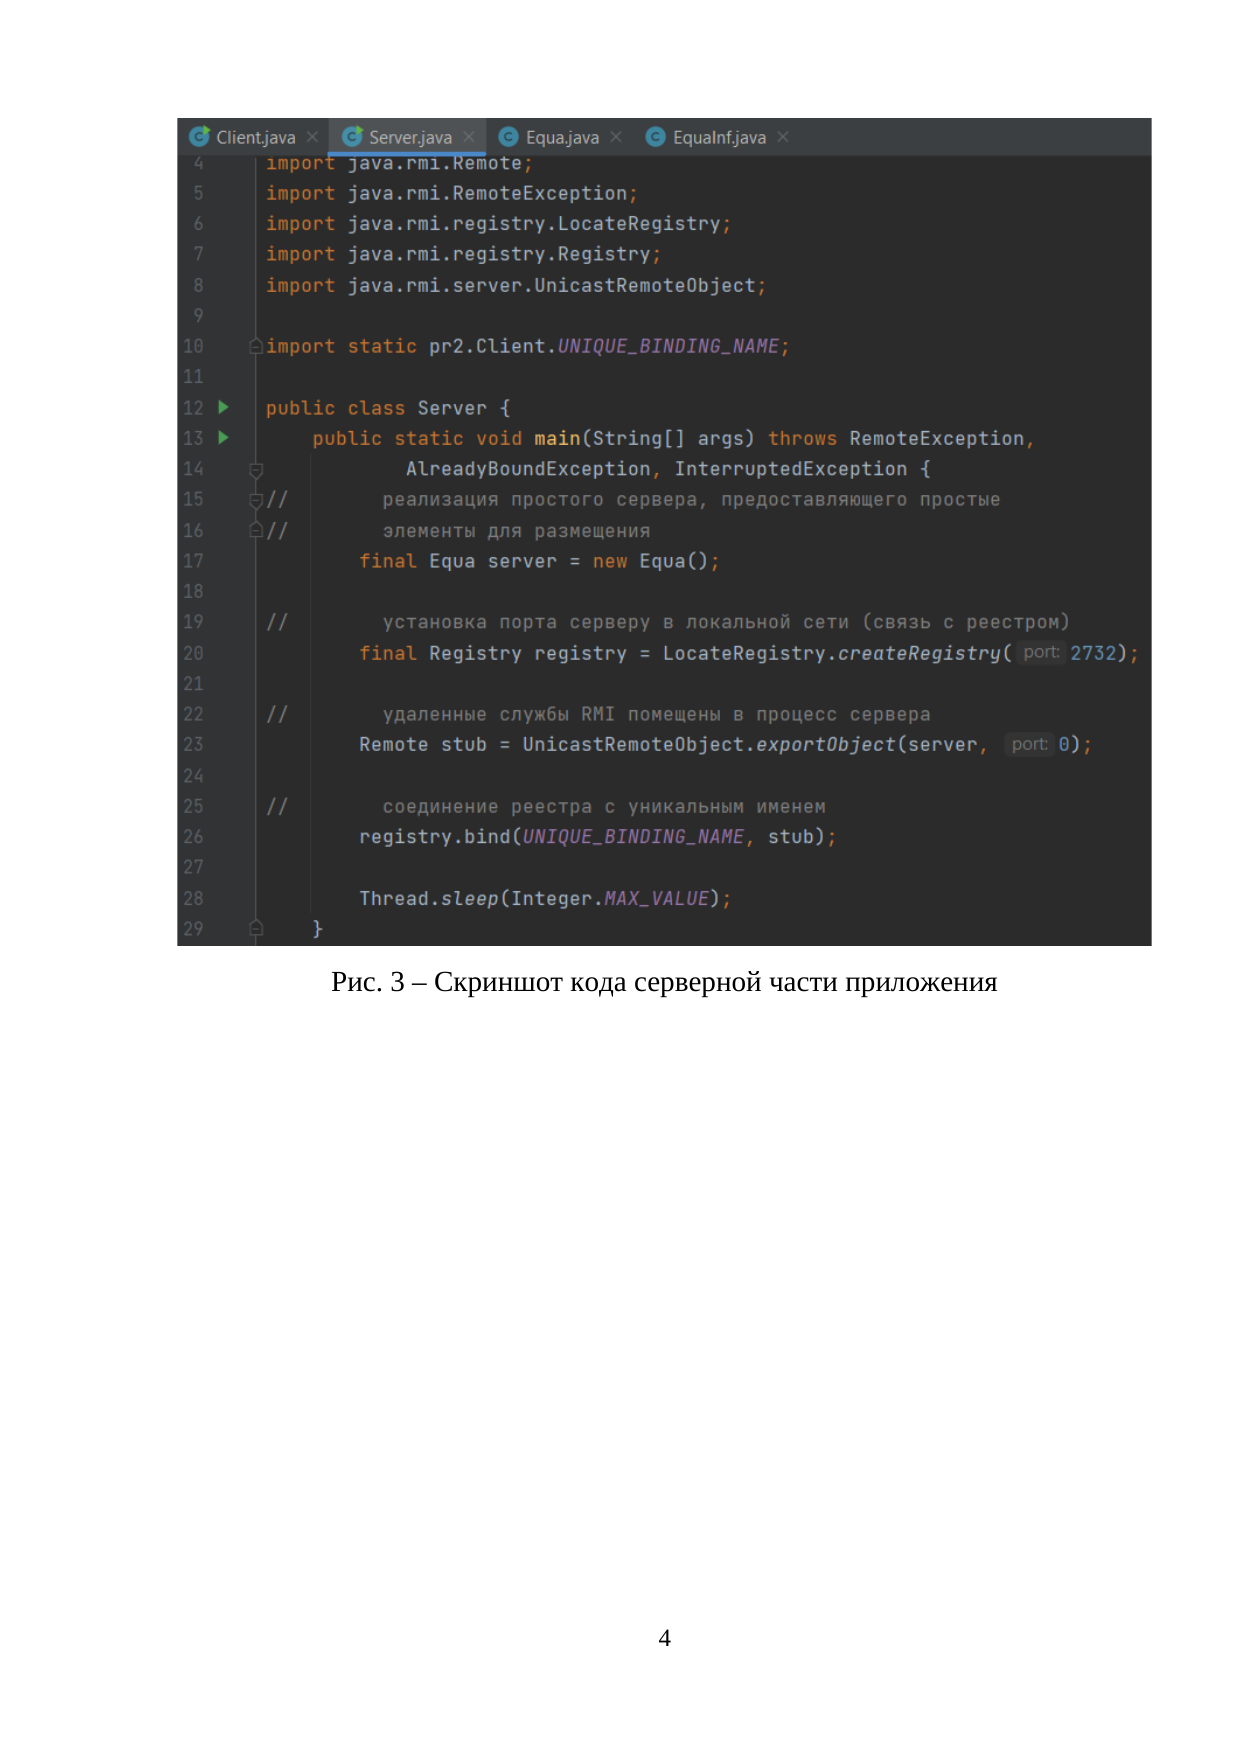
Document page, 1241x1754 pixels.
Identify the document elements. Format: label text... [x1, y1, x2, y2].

picture [177, 118, 1152, 946]
text Рис. 3 – Скриншот кода серверной части приложения [177, 964, 1152, 998]
